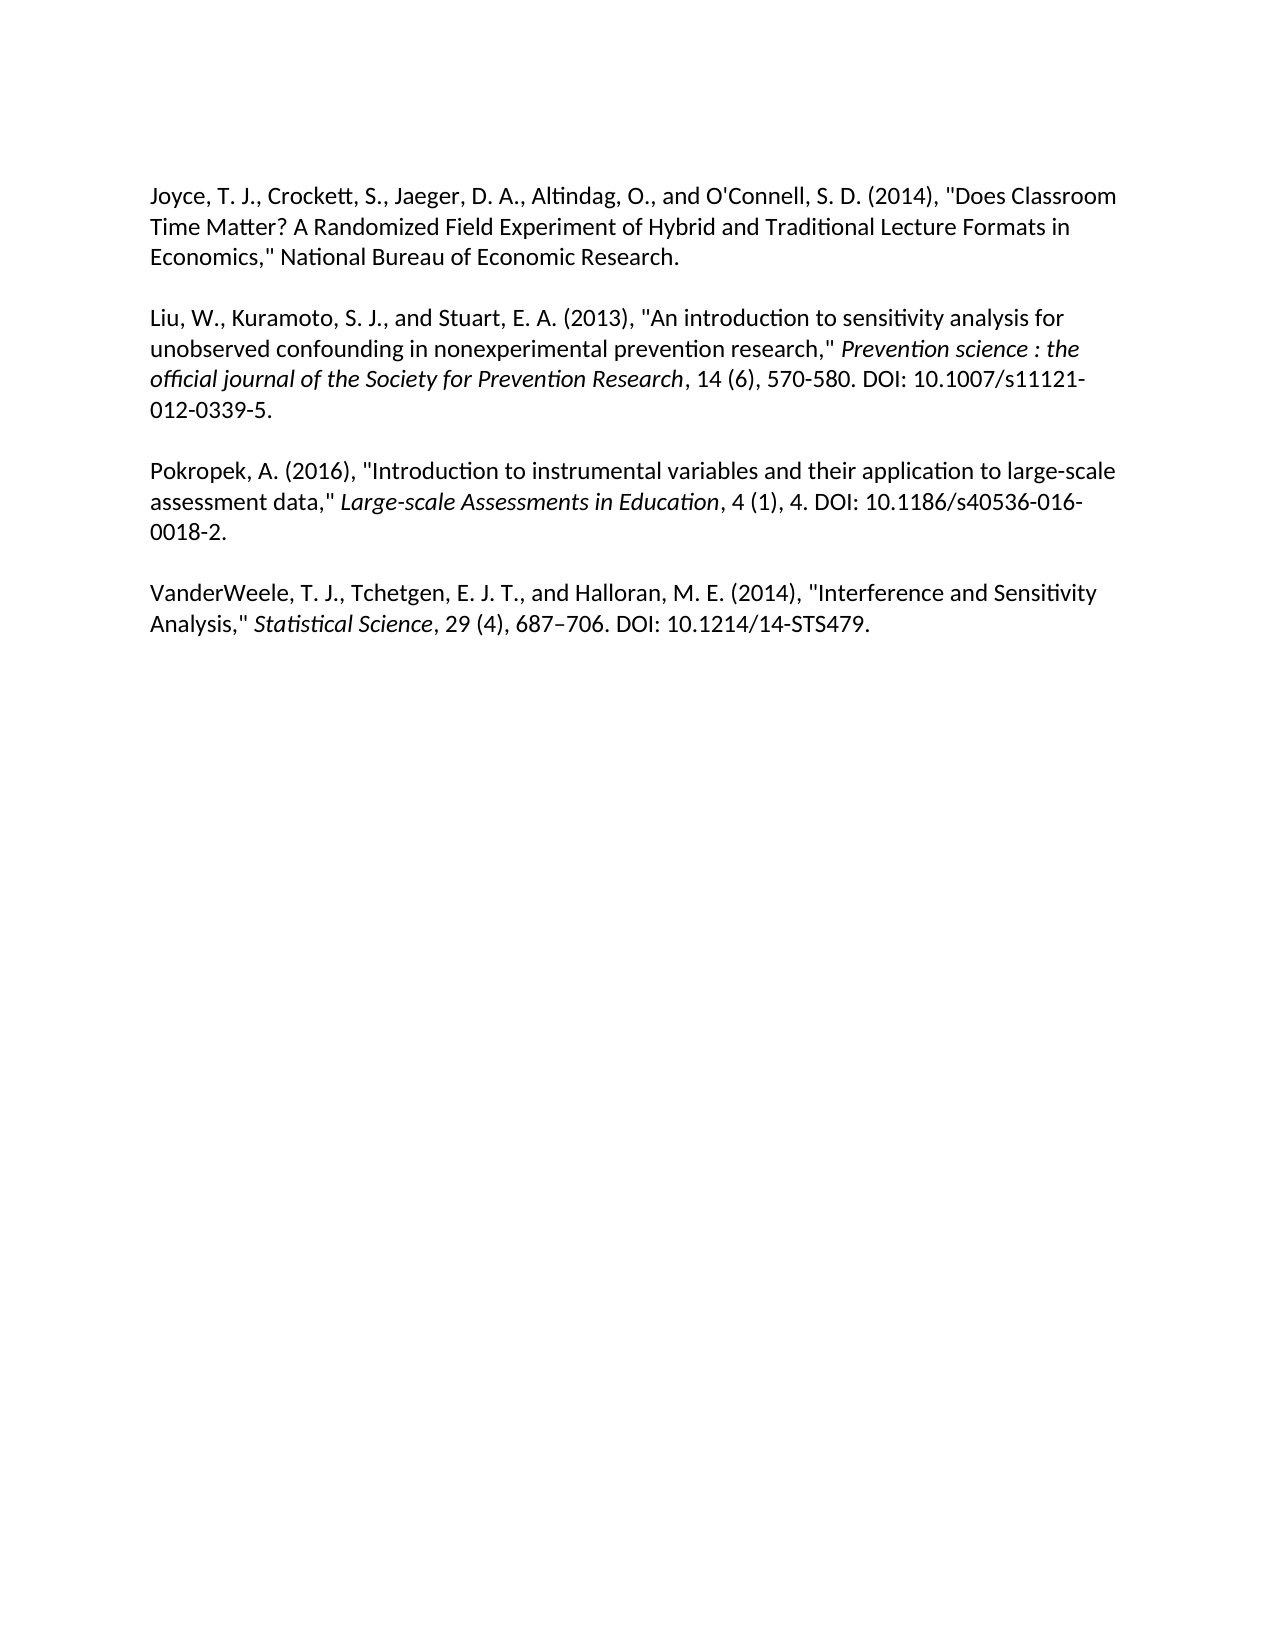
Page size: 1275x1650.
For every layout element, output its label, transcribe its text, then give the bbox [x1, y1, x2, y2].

text VanderWeele, T. J., Tchetgen, E. J. T., and Halloran, M. E. (2014), "Interference and Sensitivity Analysis," Statistical Science, 29 (4), 687–706. DOI: 10.1214/14-STS479. [150, 577, 1125, 638]
text Liu, W., Kuramoto, S. J., and Stuart, E. A. (2013), "An introduction to sensitivity analysis for unobserved confounding in nonexperimental prevention research," Prevention science : the official journal of the Society for Prevention Research, 14 (6), 570-580. DOI: 10.1007/s11121-012-0339-5. [150, 303, 1125, 425]
text Joyce, T. J., Crockett, S., Jaeger, D. A., Altindag, O., and O'Connell, S. D. (2014), "Does Classroom Time Matter? A Randomized Field Experiment of Hybrid and Traditional Lecture Formats in Economics," National Bureau of Economic Research. [150, 181, 1125, 272]
text Pokropek, A. (2016), "Introduction to instrumental variables and their application to large-scale assessment data," Large-scale Assessments in Education, 4 (1), 4. DOI: 10.1186/s40536-016-0018-2. [150, 455, 1125, 547]
